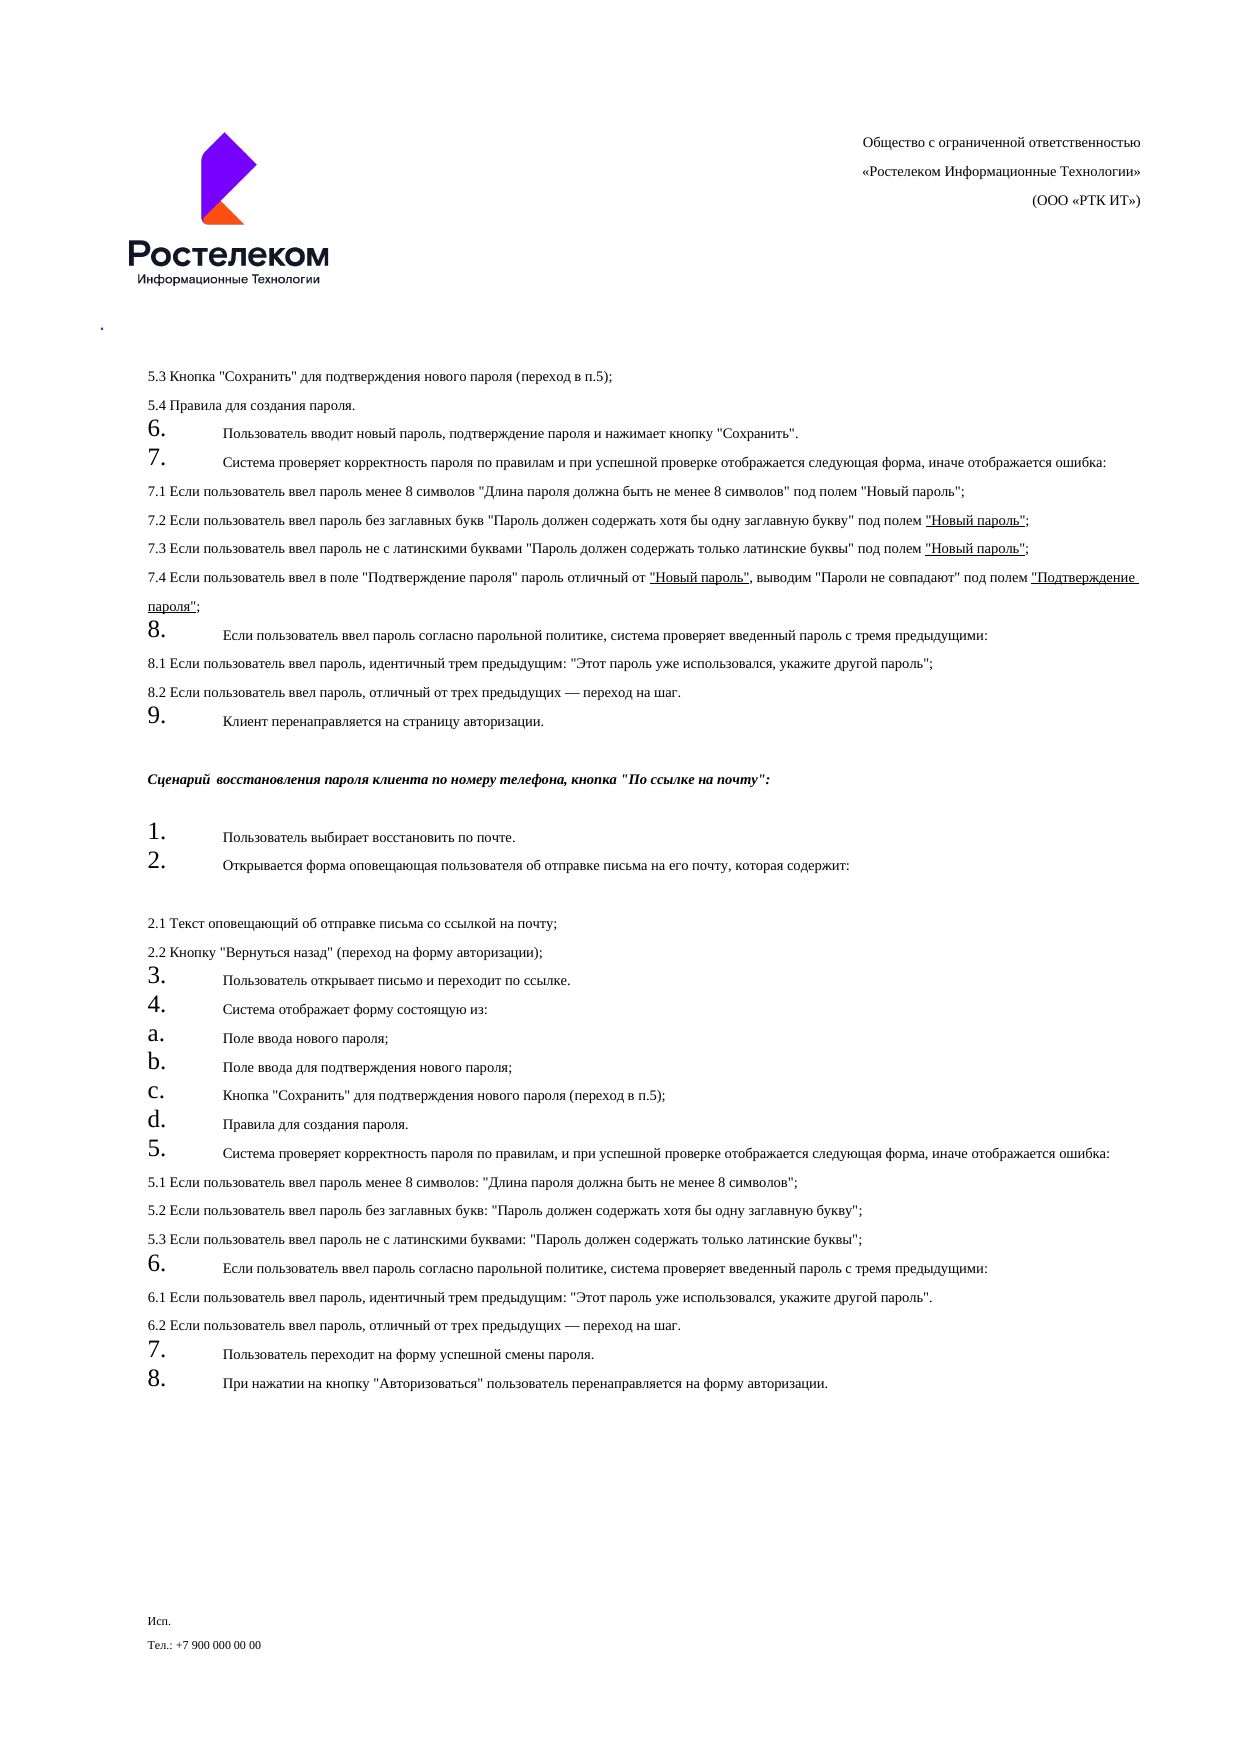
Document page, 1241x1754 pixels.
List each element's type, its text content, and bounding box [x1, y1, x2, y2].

list Если пользователь ввел пароль согласно парольной политике, система проверяет введенный пароль с тремя предыдущими: 6.1 Если пользователь ввел пароль, идентичный трем предыдущим: "Этот пароль уже использовался, укажите другой пароль". 6.2 Если пользователь ввел пароль, отличный от трех предыдущих — переход на шаг. [147, 1248, 1152, 1334]
list Пользователь выбирает восстановить по почте. [147, 816, 1152, 845]
list Система отображает форму состоящую из: [147, 989, 1152, 1018]
list Система проверяет корректность пароля по правилам, и при успешной проверке отображается следующая форма, иначе отображается ошибка: 5.1 Если пользователь ввел пароль менее 8 символов: "Длина пароля должна быть не менее 8 символов"; 5.2 Если пользователь ввел пароль без заглавных букв: "Пароль должен содержать хотя бы одну заглавную букву"; 5.3 Если пользователь ввел пароль не с латинскими буквами: "Пароль должен содержать только латинские буквы"; [147, 1133, 1152, 1248]
list При нажатии на кнопку "Авторизоваться" пользователь перенаправляется на форму авторизации. [147, 1363, 1152, 1391]
list Поле ввода нового пароля; [147, 1018, 1152, 1046]
list Пользователь переходит на форму успешной смены пароля. [147, 1334, 1152, 1363]
list Если пользователь ввел пароль согласно парольной политике, система проверяет введенный пароль с тремя предыдущими: 8.1 Если пользователь ввел пароль, идентичный трем предыдущим: "Этот пароль уже использовался, укажите другой пароль"; 8.2 Если пользователь ввел пароль, отличный от трех предыдущих — переход на шаг. [147, 614, 1152, 701]
list Пользователь открывает письмо и переходит по ссылке. [147, 960, 1152, 989]
list Правила для создания пароля. [147, 1104, 1152, 1133]
picture [129, 132, 329, 287]
list Пользователь вводит новый пароль, подтверждение пароля и нажимает кнопку "Сохранить". [147, 413, 1152, 442]
list Поле ввода для подтверждения нового пароля; [147, 1046, 1152, 1075]
list Клиент перенаправляется на страницу авторизации. [147, 701, 1152, 729]
list Система проверяет корректность пароля по правилам и при успешной проверке отображается следующая форма, иначе отображается ошибка: 7.1 Если пользователь ввел пароль менее 8 символов "Длина пароля должна быть не менее 8 символов" под полем "Новый пароль"; 7.2 Если пользователь ввел пароль без заглавных букв "Пароль должен содержать хотя бы одну заглавную букву" под полем "Новый пароль"; 7.3 Если пользователь ввел пароль не с латинскими буквами "Пароль должен содержать только латинские буквы" под полем "Новый пароль"; 7.4 Если пользователь ввел в поле "Подтверждение пароля" пароль отличный от "Новый пароль", выводим "Пароли не совпадают" под полем "Подтверждение пароля"; [147, 442, 1152, 614]
text Сценарий восстановления пароля клиента по номеру телефона, кнопка "По ссылке на почту": [147, 758, 1152, 787]
list Кнопка "Сохранить" для подтверждения нового пароля (переход в п.5); [147, 1075, 1152, 1104]
list Открывается форма оповещающая пользователя об отправке письма на его почту, которая содержит: 2.1 Текст оповещающий об отправке письма со ссылкой на почту; 2.2 Кнопку "Вернуться назад" (переход на форму авторизации); [147, 845, 1152, 960]
